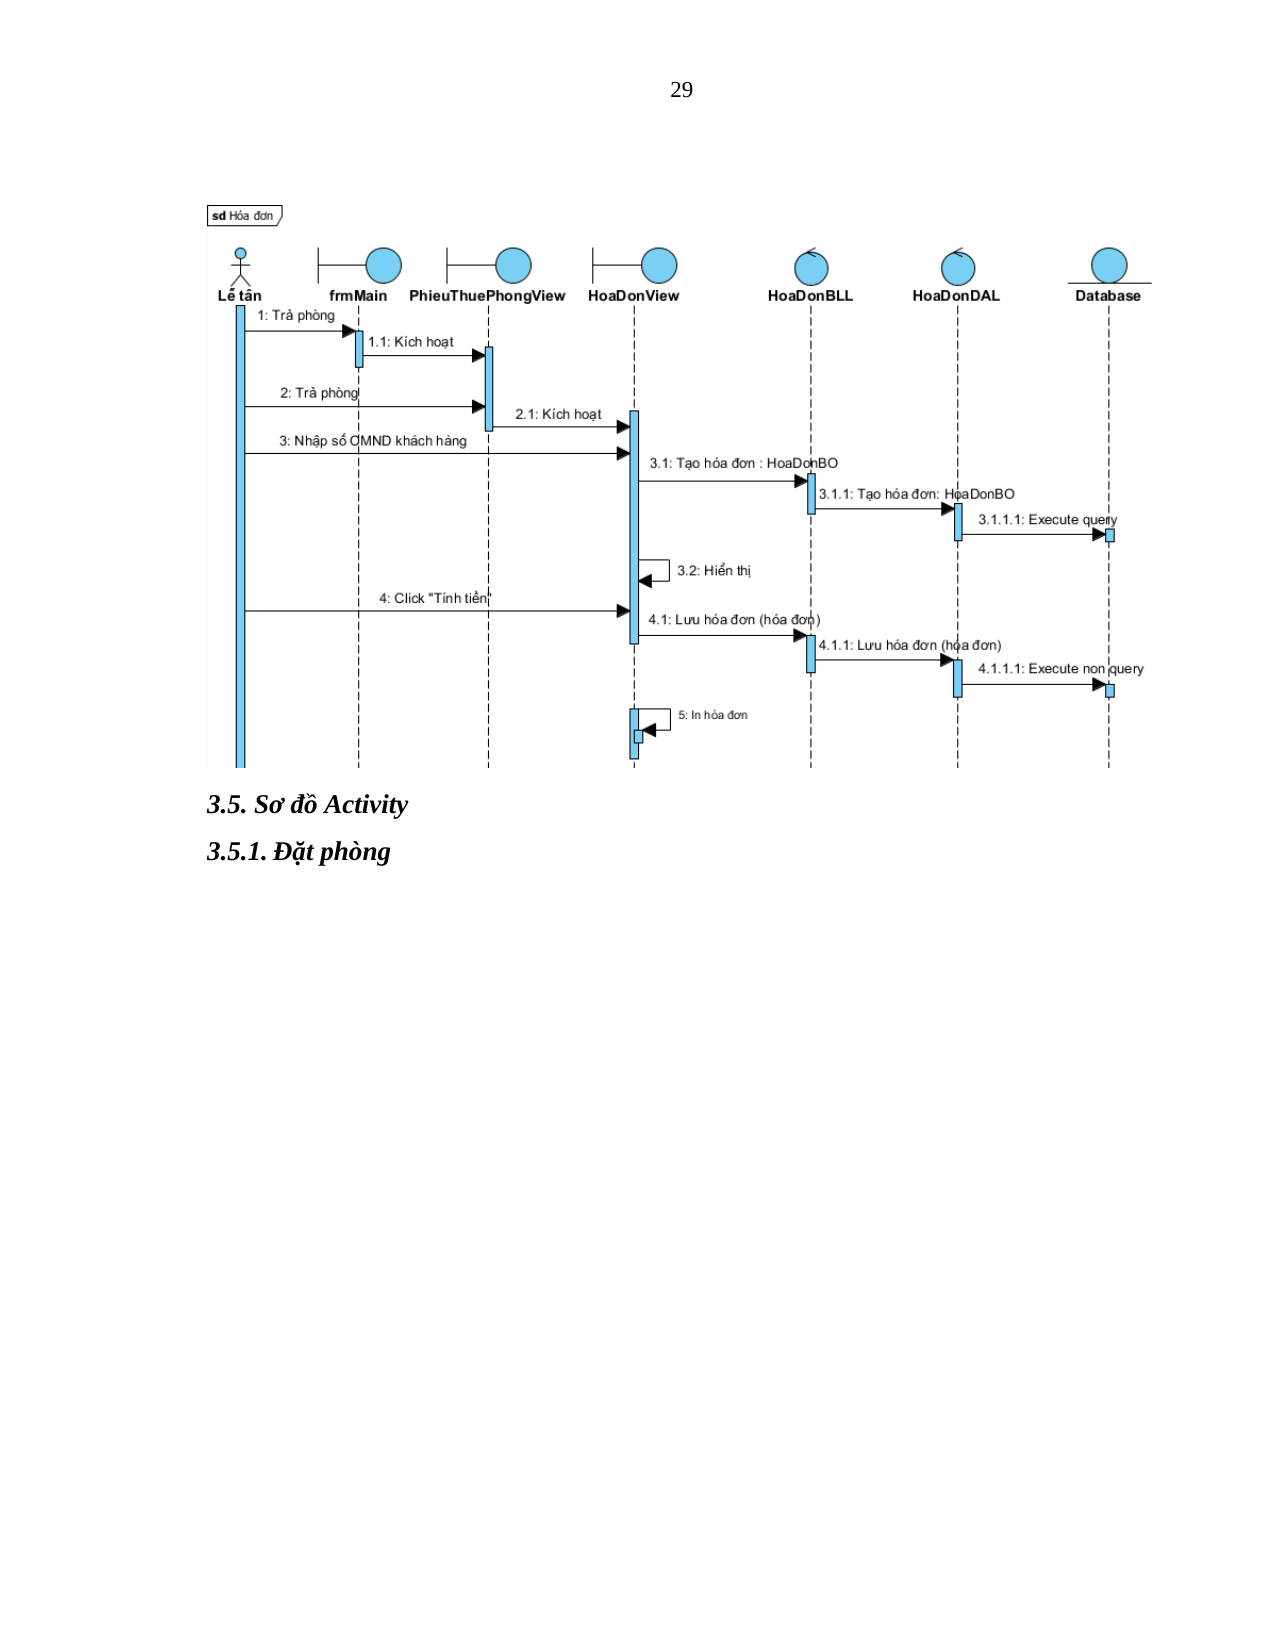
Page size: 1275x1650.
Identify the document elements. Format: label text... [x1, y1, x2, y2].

picture [207, 205, 1152, 768]
list Đặt phòng [207, 834, 1192, 866]
list Sơ đồ Activity [207, 788, 1192, 819]
